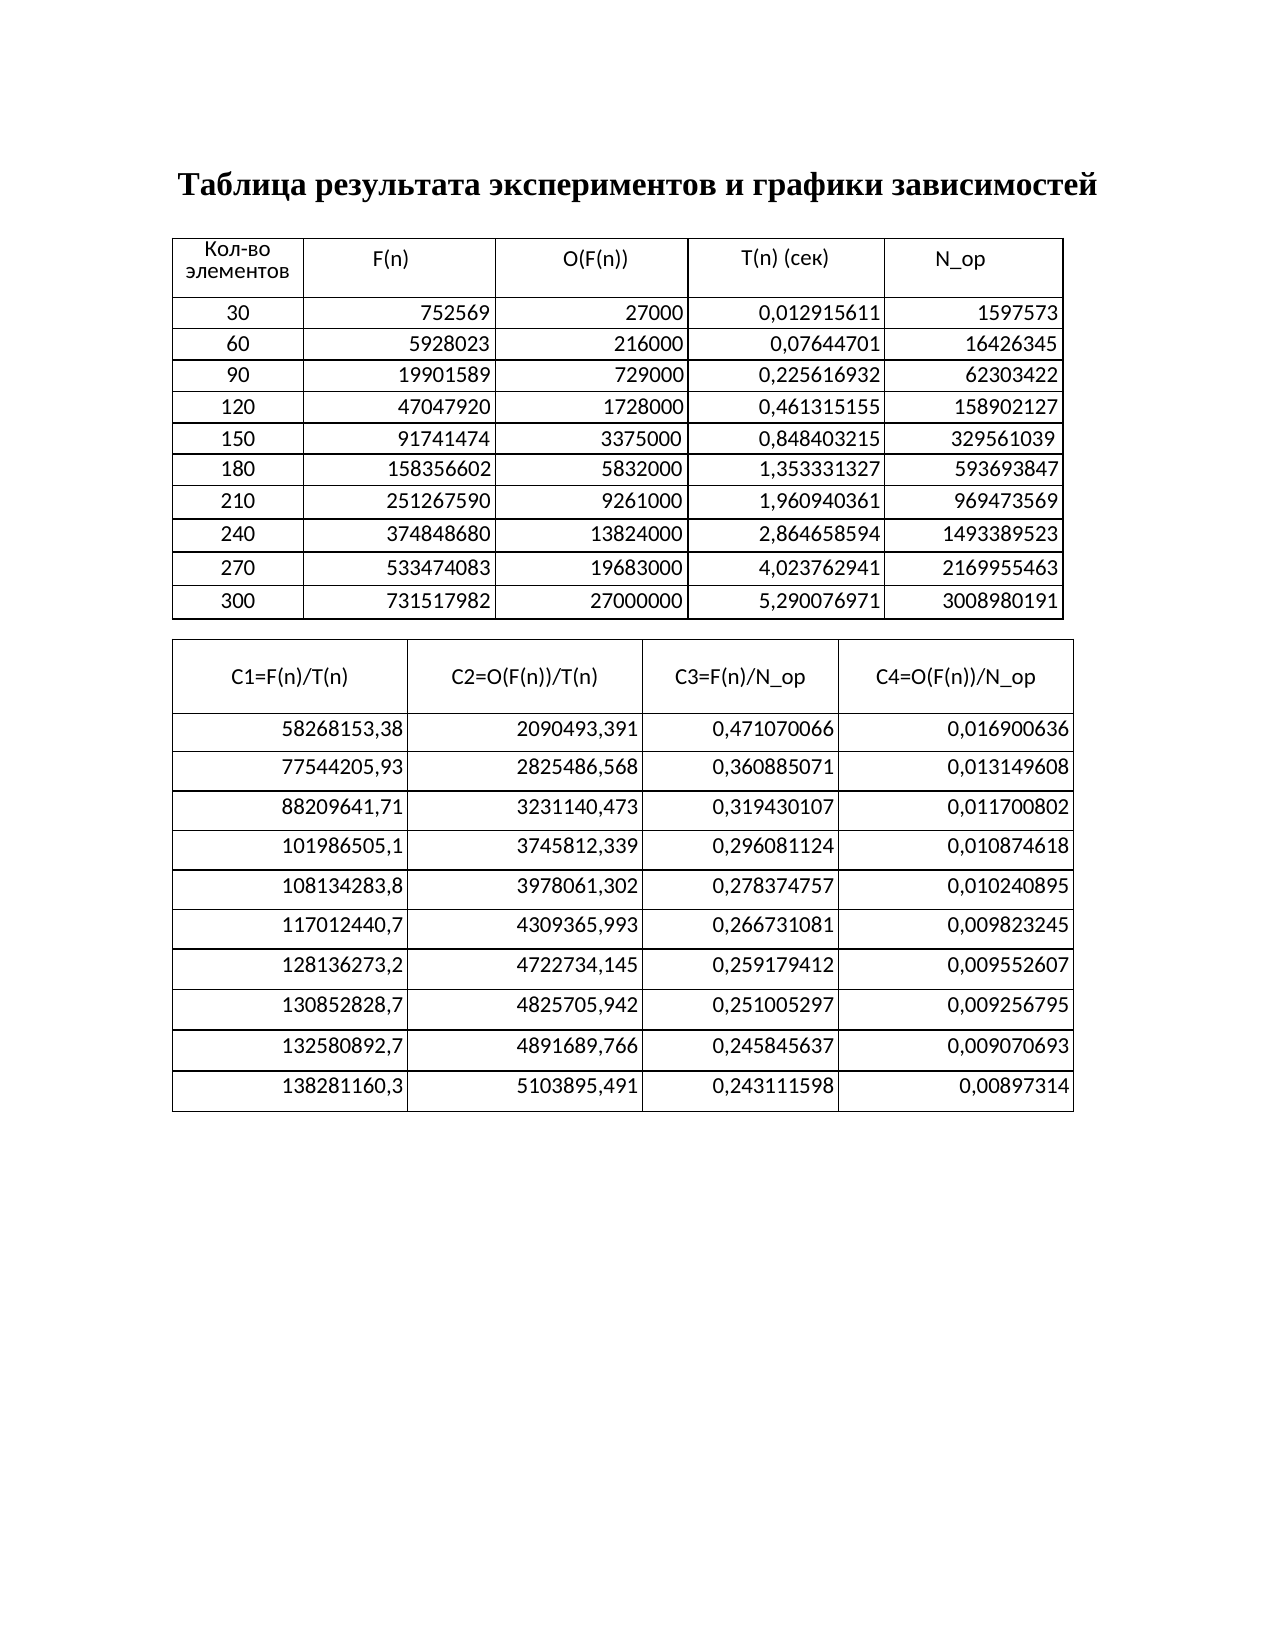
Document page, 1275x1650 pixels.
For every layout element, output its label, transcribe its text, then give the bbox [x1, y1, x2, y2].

table_cell 374848680 [304, 520, 495, 551]
table_cell 4722734,145 [408, 950, 642, 989]
table_cell 0,009256795 [839, 990, 1073, 1029]
table_cell 3008980191 [885, 586, 1062, 618]
table_cell 101986505,1 [173, 831, 407, 869]
table_cell 0,245845637 [643, 1031, 838, 1070]
table_cell 0,278374757 [643, 871, 838, 909]
table_header F(n) [304, 239, 495, 297]
table_header O(F(n)) [496, 239, 687, 297]
table_cell 0,009552607 [839, 950, 1073, 989]
table_cell 3231140,473 [408, 792, 642, 830]
table_cell 90 [173, 361, 303, 391]
table_cell 2090493,391 [408, 714, 642, 751]
table_cell 0,360885071 [643, 752, 838, 790]
table_cell 731517982 [304, 586, 495, 618]
text Таблица результата экспериментов и графики зависимостей [177, 164, 1186, 202]
table_cell 88209641,71 [173, 792, 407, 830]
table_cell 1,960940361 [689, 486, 884, 518]
table_cell 216000 [496, 329, 687, 359]
table_cell 0,013149608 [839, 752, 1073, 790]
table_cell 0,011700802 [839, 792, 1073, 830]
table_cell 4825705,942 [408, 990, 642, 1029]
table_cell 0,225616932 [689, 361, 884, 391]
table_cell 0,07644701 [689, 329, 884, 359]
table_cell 4,023762941 [689, 553, 884, 584]
table_cell 1,353331327 [689, 455, 884, 484]
table_cell 108134283,8 [173, 871, 407, 909]
table_cell 19901589 [304, 361, 495, 391]
table_cell 0,009070693 [839, 1031, 1073, 1070]
table_cell 13824000 [496, 520, 687, 551]
table_cell 0,00897314 [839, 1072, 1073, 1111]
table_cell 130852828,7 [173, 990, 407, 1029]
table_cell 27000000 [496, 586, 687, 618]
table_cell 1728000 [496, 392, 687, 422]
table_cell 2,864658594 [689, 520, 884, 551]
table_cell 62303422 [885, 361, 1062, 391]
table_cell 132580892,7 [173, 1031, 407, 1070]
table_cell 0,848403215 [689, 424, 884, 453]
table_cell 138281160,3 [173, 1072, 407, 1111]
table_cell 9261000 [496, 486, 687, 518]
table_cell 593693847 [885, 455, 1062, 484]
table_cell 0,461315155 [689, 392, 884, 422]
table_cell 0,296081124 [643, 831, 838, 869]
table_header Т(n) (сек) [689, 239, 884, 297]
table_cell 117012440,7 [173, 910, 407, 948]
table_cell 300 [173, 586, 303, 618]
table_cell 3978061,302 [408, 871, 642, 909]
table_cell 251267590 [304, 486, 495, 518]
table_header Кол-во элементов [173, 239, 303, 297]
table_cell 180 [173, 455, 303, 484]
table_header С3=F(n)/N_op [643, 640, 838, 712]
table_cell 158902127 [885, 392, 1062, 422]
table_cell 5103895,491 [408, 1072, 642, 1111]
table_cell 30 [173, 298, 303, 327]
table_cell 270 [173, 553, 303, 584]
table_header С1=F(n)/T(n) [173, 640, 407, 712]
table_cell 1597573 [885, 298, 1062, 327]
table_cell 729000 [496, 361, 687, 391]
table_cell 0,471070066 [643, 714, 838, 751]
table_cell 4891689,766 [408, 1031, 642, 1070]
table_cell 2825486,568 [408, 752, 642, 790]
table_header N_op [885, 239, 1062, 297]
table_cell 0,319430107 [643, 792, 838, 830]
table_cell 0,010240895 [839, 871, 1073, 909]
table_cell 128136273,2 [173, 950, 407, 989]
table_cell 210 [173, 486, 303, 518]
table_cell 91741474 [304, 424, 495, 453]
table_cell 4309365,993 [408, 910, 642, 948]
table_header С2=O(F(n))/T(n) [408, 640, 642, 712]
table_cell 60 [173, 329, 303, 359]
table_cell 58268153,38 [173, 714, 407, 751]
table_cell 1493389523 [885, 520, 1062, 551]
table_cell 0,259179412 [643, 950, 838, 989]
table_cell 16426345 [885, 329, 1062, 359]
table_cell 0,010874618 [839, 831, 1073, 869]
table_cell 329561039 [885, 424, 1062, 453]
table_cell 19683000 [496, 553, 687, 584]
table_cell 0,251005297 [643, 990, 838, 1029]
table_cell 240 [173, 520, 303, 551]
table_cell 5832000 [496, 455, 687, 484]
table_cell 533474083 [304, 553, 495, 584]
table_cell 47047920 [304, 392, 495, 422]
table_cell 0,012915611 [689, 298, 884, 327]
table_cell 0,016900636 [839, 714, 1073, 751]
table_cell 150 [173, 424, 303, 453]
table_cell 2169955463 [885, 553, 1062, 584]
table_cell 0,009823245 [839, 910, 1073, 948]
table_cell 0,266731081 [643, 910, 838, 948]
table_cell 27000 [496, 298, 687, 327]
table_cell 969473569 [885, 486, 1062, 518]
table_cell 752569 [304, 298, 495, 327]
table_cell 158356602 [304, 455, 495, 484]
table_cell 3745812,339 [408, 831, 642, 869]
table_cell 120 [173, 392, 303, 422]
table_cell 5928023 [304, 329, 495, 359]
table_cell 3375000 [496, 424, 687, 453]
table_cell 5,290076971 [689, 586, 884, 618]
table_header С4=O(F(n))/N_op [839, 640, 1073, 712]
table_cell 77544205,93 [173, 752, 407, 790]
table_cell 0,243111598 [643, 1072, 838, 1111]
